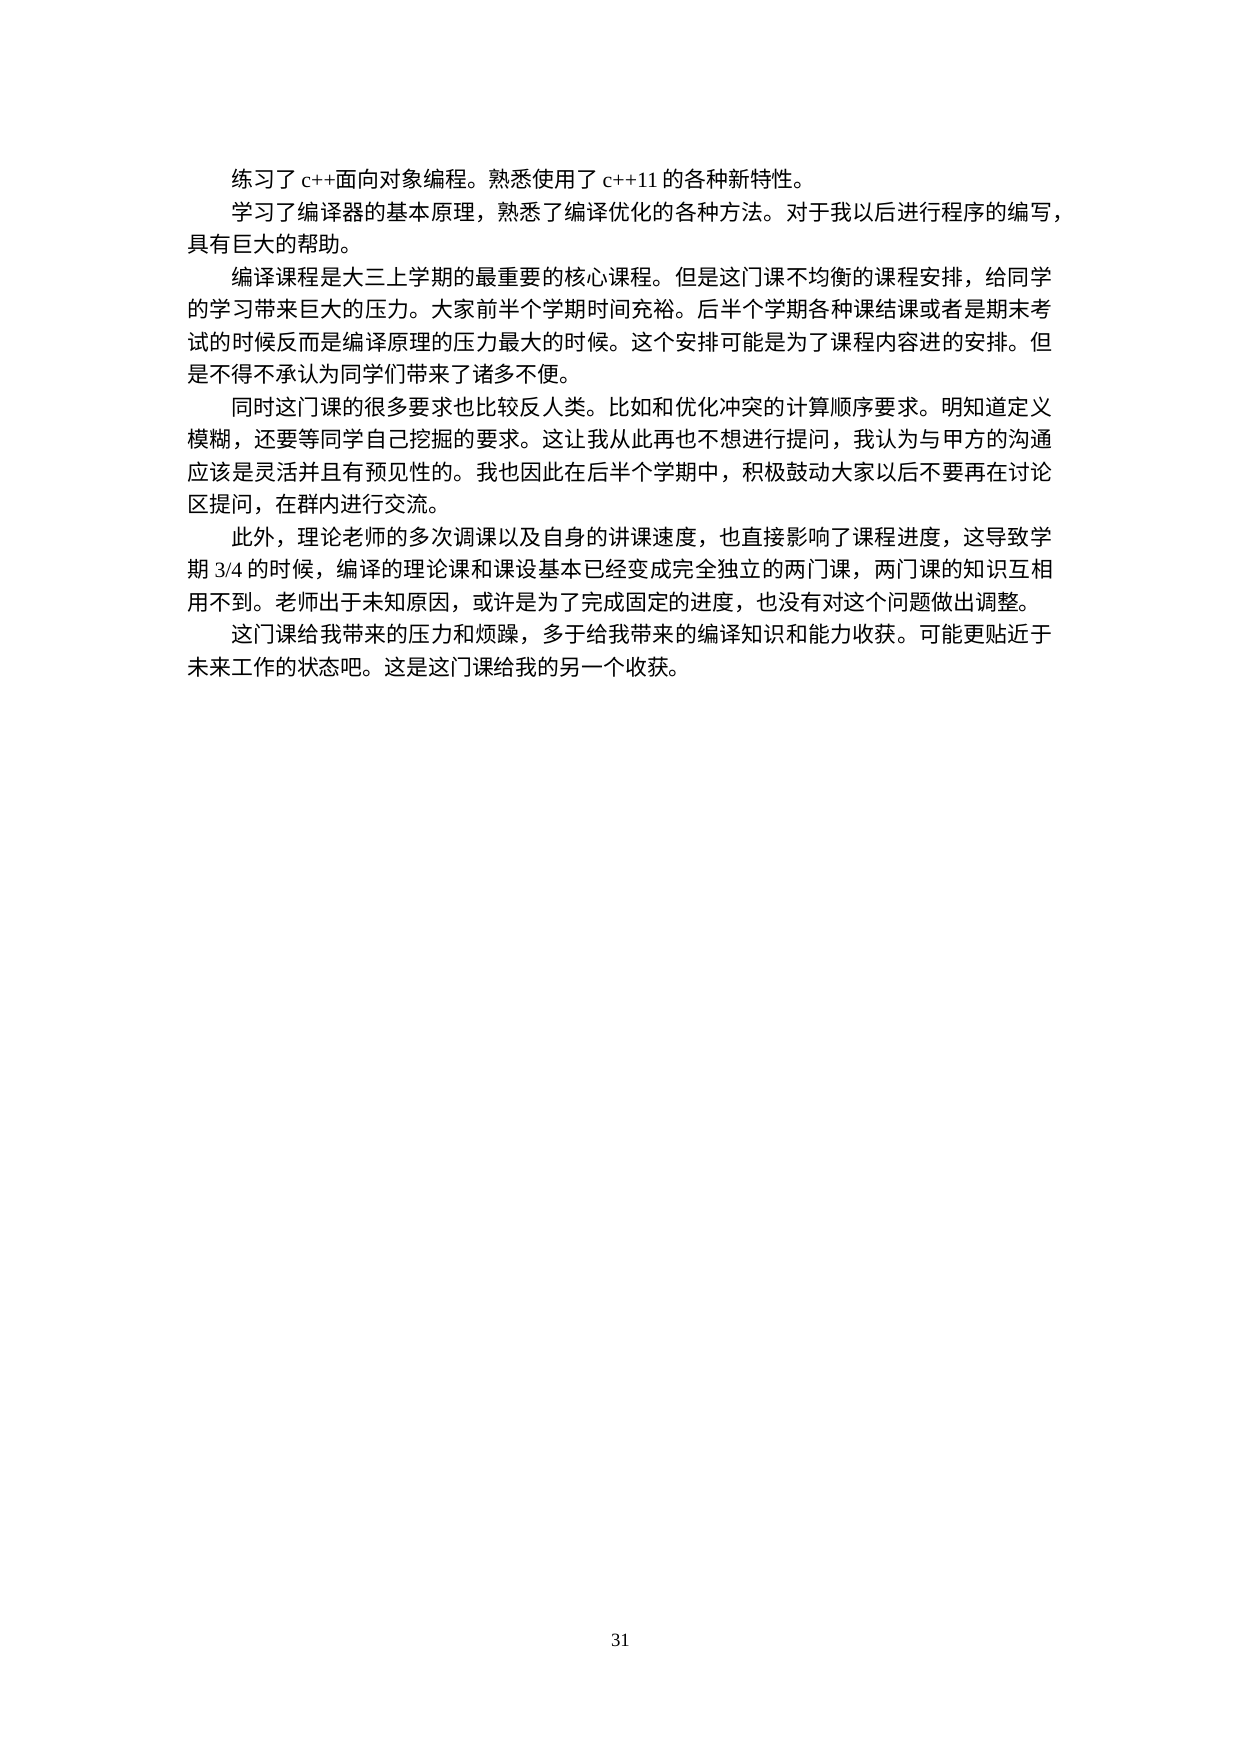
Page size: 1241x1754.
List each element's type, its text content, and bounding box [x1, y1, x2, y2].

text 这门课给我带来的压力和烦躁，多于给我带来的编译知识和能力收获。可能更贴近于未来工作的状态吧。这是这门课给我的另一个收获。 [187, 617, 1053, 682]
text 学习了编译器的基本原理，熟悉了编译优化的各种方法。对于我以后进行程序的编写，具有巨大的帮助。 [187, 194, 1053, 259]
text 编译课程是大三上学期的最重要的核心课程。但是这门课不均衡的课程安排，给同学的学习带来巨大的压力。大家前半个学期时间充裕。后半个学期各种课结课或者是期末考试的时候反而是编译原理的压力最大的时候。这个安排可能是为了课程内容进的安排。但是不得不承认为同学们带来了诸多不便。 [187, 259, 1053, 389]
text 练习了c++面向对象编程。熟悉使用了c++11的各种新特性。 [187, 162, 1053, 194]
text 此外，理论老师的多次调课以及自身的讲课速度，也直接影响了课程进度，这导致学期3/4的时候，编译的理论课和课设基本已经变成完全独立的两门课，两门课的知识互相用不到。老师出于未知原因，或许是为了完成固定的进度，也没有对这个问题做出调整。 [187, 519, 1053, 617]
text 同时这门课的很多要求也比较反人类。比如和优化冲突的计算顺序要求。明知道定义模糊，还要等同学自己挖掘的要求。这让我从此再也不想进行提问，我认为与甲方的沟通应该是灵活并且有预见性的。我也因此在后半个学期中，积极鼓动大家以后不要再在讨论区提问，在群内进行交流。 [187, 389, 1053, 519]
